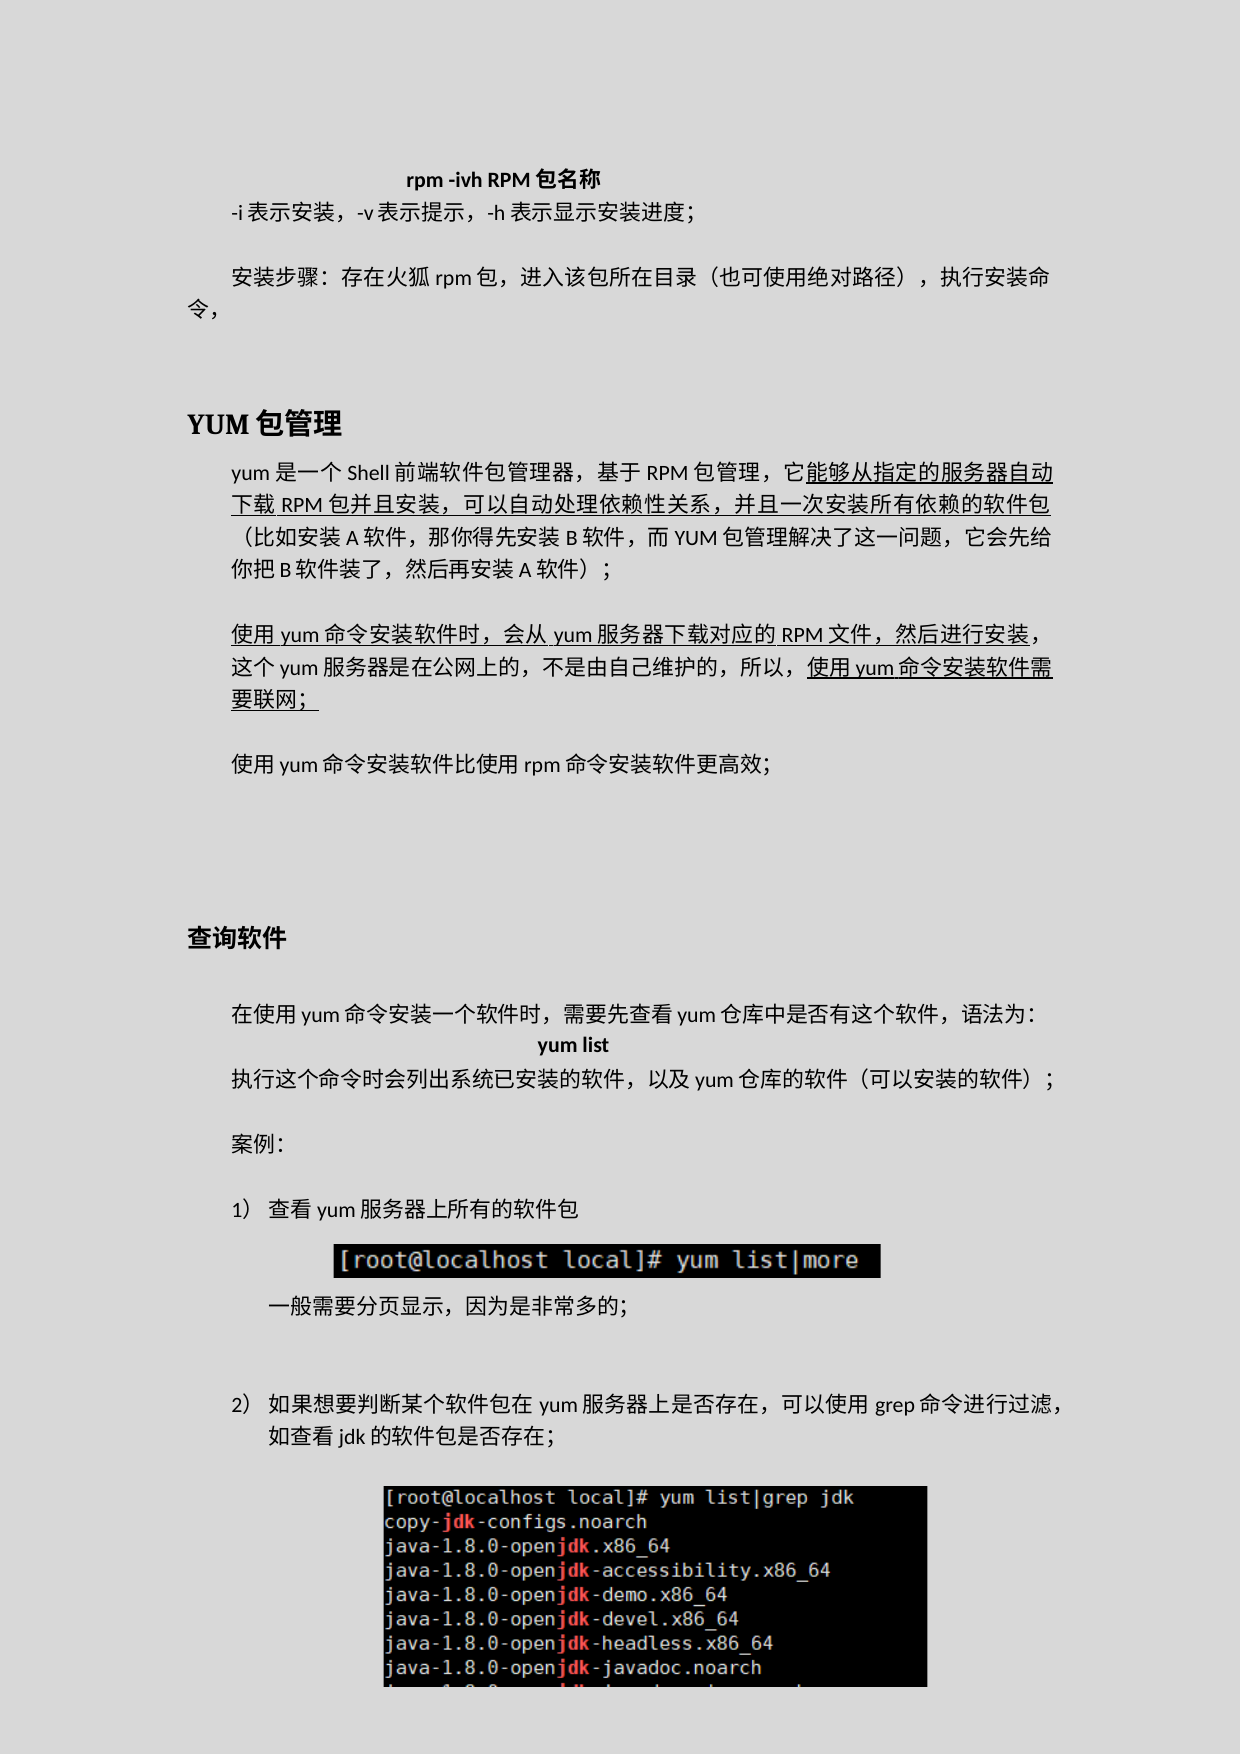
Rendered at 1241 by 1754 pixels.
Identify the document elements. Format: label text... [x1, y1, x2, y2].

text 一般需要分页显示，因为是非常多的； [269, 1289, 1053, 1321]
picture [333, 1244, 881, 1278]
text 在使用yum命令安装一个软件时，需要先查看yum仓库中是否有这个软件，语法为： [231, 996, 1053, 1029]
text 安装步骤：存在火狐rpm包，进入该包所在目录（也可使用绝对路径），执行安装命令， [187, 259, 1053, 324]
text 执行这个命令时会列出系统已安装的软件，以及yum仓库的软件（可以安装的软件）； [187, 1061, 1053, 1094]
picture [383, 1486, 928, 1687]
text yum list [187, 1029, 1053, 1061]
list 查看yum服务器上所有的软件包 [231, 1191, 1053, 1224]
subtitle YUM包管理 [187, 389, 1053, 454]
text -i表示安装，-v表示提示，-h表示显示安装进度； [187, 194, 1053, 227]
text rpm -ivh RPM包名称 [187, 162, 1053, 194]
subtitle 查询软件 [187, 904, 1053, 969]
text 使用yum命令安装软件时，会从yum服务器下载对应的RPM文件，然后进行安装，这个yum服务器是在公网上的，不是由自己维护的，所以，使用yum命令安装软件需要联网； [231, 617, 1053, 714]
text 使用yum命令安装软件比使用rpm命令安装软件更高效； [187, 747, 1053, 779]
text 案例： [187, 1126, 1053, 1159]
text yum是一个Shell前端软件包管理器，基于RPM包管理，它能够从指定的服务器自动下载RPM包并且安装，可以自动处理依赖性关系，并且一次安装所有依赖的软件包（比如安装A软件，那你得先安装B软件，而YUM包管理解决了这一问题，它会先给你把B软件装了，然后再安装A软件）； [231, 454, 1053, 584]
list 如果想要判断某个软件包在yum服务器上是否存在，可以使用grep命令进行过滤，如查看jdk的软件包是否存在； [231, 1386, 1053, 1451]
